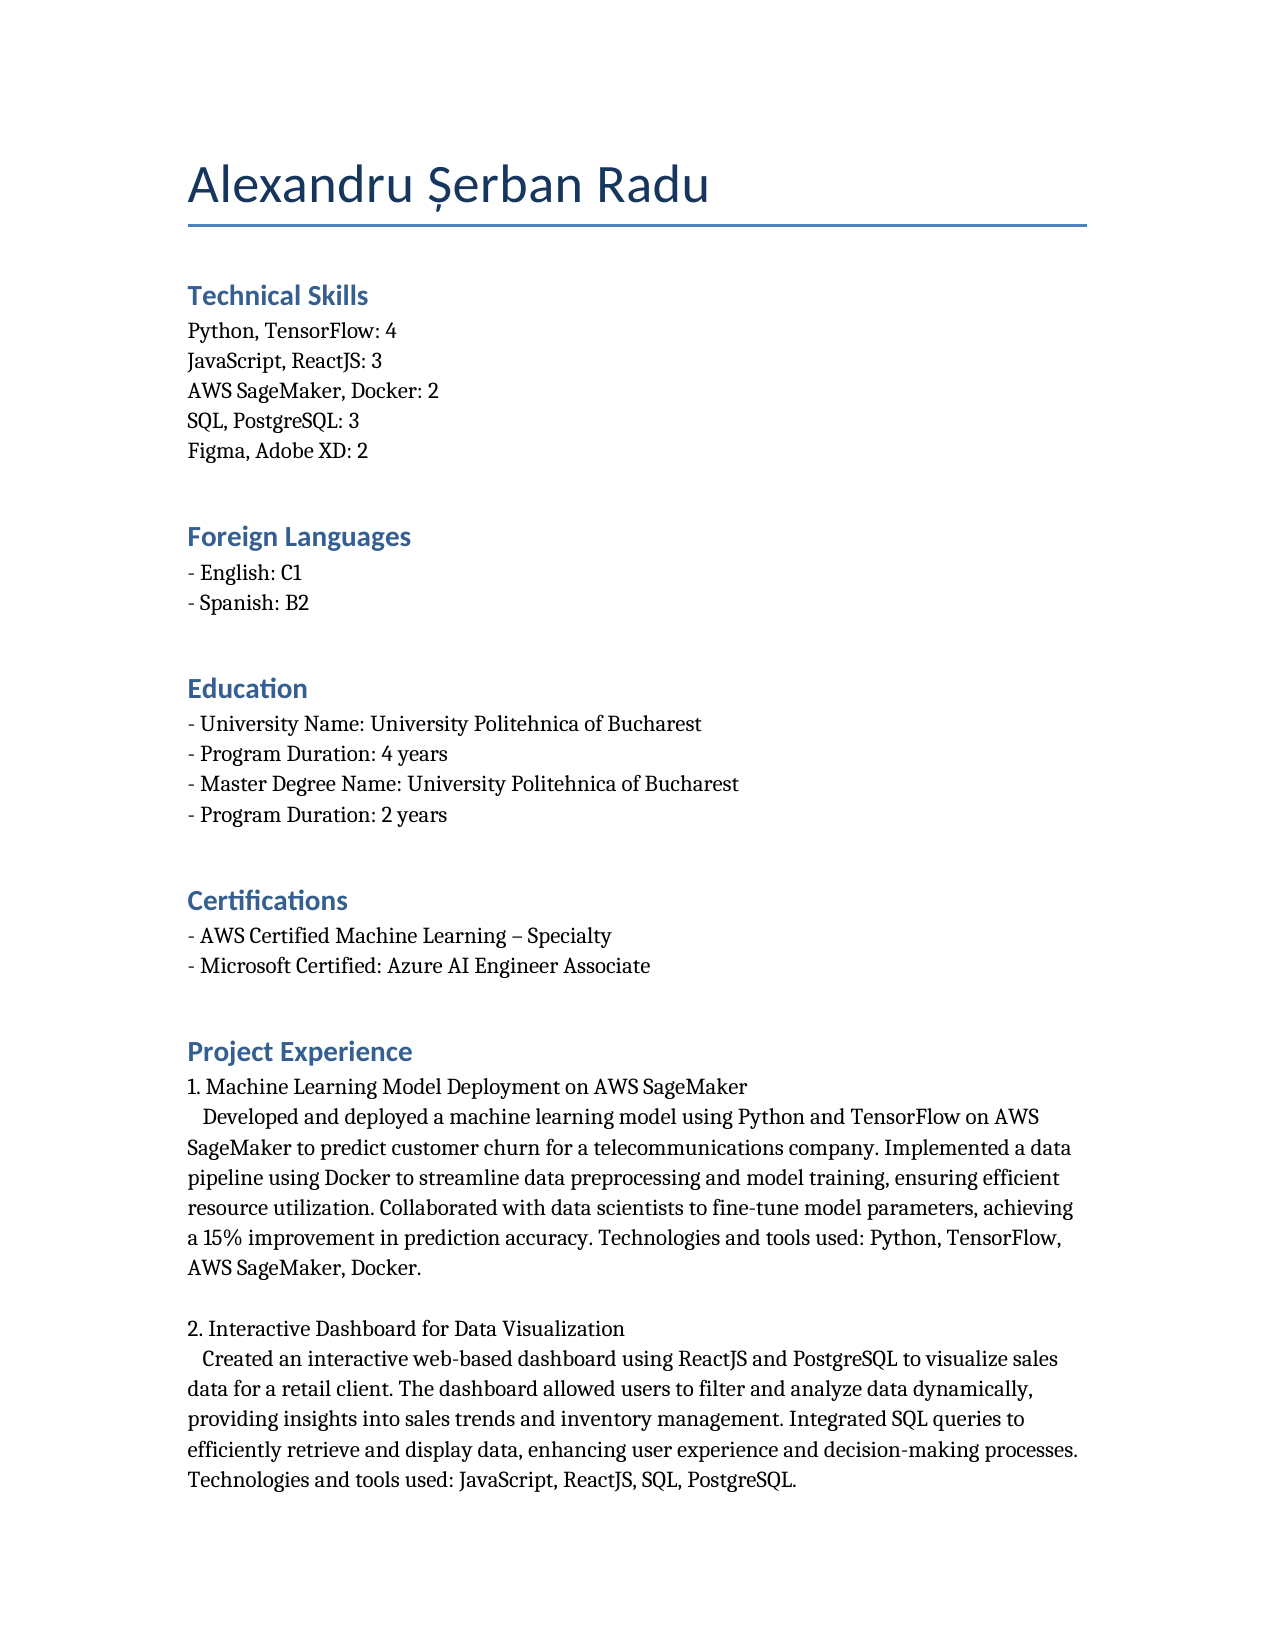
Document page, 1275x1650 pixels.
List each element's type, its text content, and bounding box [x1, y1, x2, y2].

text - University Name: University Politehnica of Bucharest - Program Duration: 4 years - Master Degree Name: University Politehnica of Bucharest - Program Duration: 2 years [187, 711, 1087, 828]
text Python, TensorFlow: 4 JavaScript, ReactJS: 3 AWS SageMaker, Docker: 2 SQL, PostgreSQL: 3 Figma, Adobe XD: 2 [187, 317, 1087, 465]
subtitle Education [187, 670, 1087, 706]
title Alexandru Șerban Radu [187, 150, 1087, 227]
text - English: C1 - Spanish: B2 [187, 559, 1087, 616]
subtitle Certifications [187, 882, 1087, 917]
text - AWS Certified Machine Learning – Specialty - Microsoft Certified: Azure AI Engineer Associate [187, 923, 1087, 979]
subtitle Technical Skills [187, 277, 1087, 312]
subtitle Project Experience [187, 1033, 1087, 1069]
text 1. Machine Learning Model Deployment on AWS SageMaker Developed and deployed a machine learning model using Python and TensorFlow on AWS SageMaker to predict customer churn for a telecommunications company. Implemented a data pipeline using Docker to streamline data preprocessing and model training, ensuring efficient resource utilization. Collaborated with data scientists to fine-tune model parameters, achieving a 15% improvement in prediction accuracy. Technologies and tools used: Python, TensorFlow, AWS SageMaker, Docker. 2. Interactive Dashboard for Data Visualization Created an interactive web-based dashboard using ReactJS and PostgreSQL to visualize sales data for a retail client. The dashboard allowed users to filter and analyze data dynamically, providing insights into sales trends and inventory management. Integrated SQL queries to efficiently retrieve and display data, enhancing user experience and decision-making processes. Technologies and tools used: JavaScript, ReactJS, SQL, PostgreSQL. [187, 1074, 1087, 1493]
subtitle Foreign Languages [187, 518, 1087, 554]
